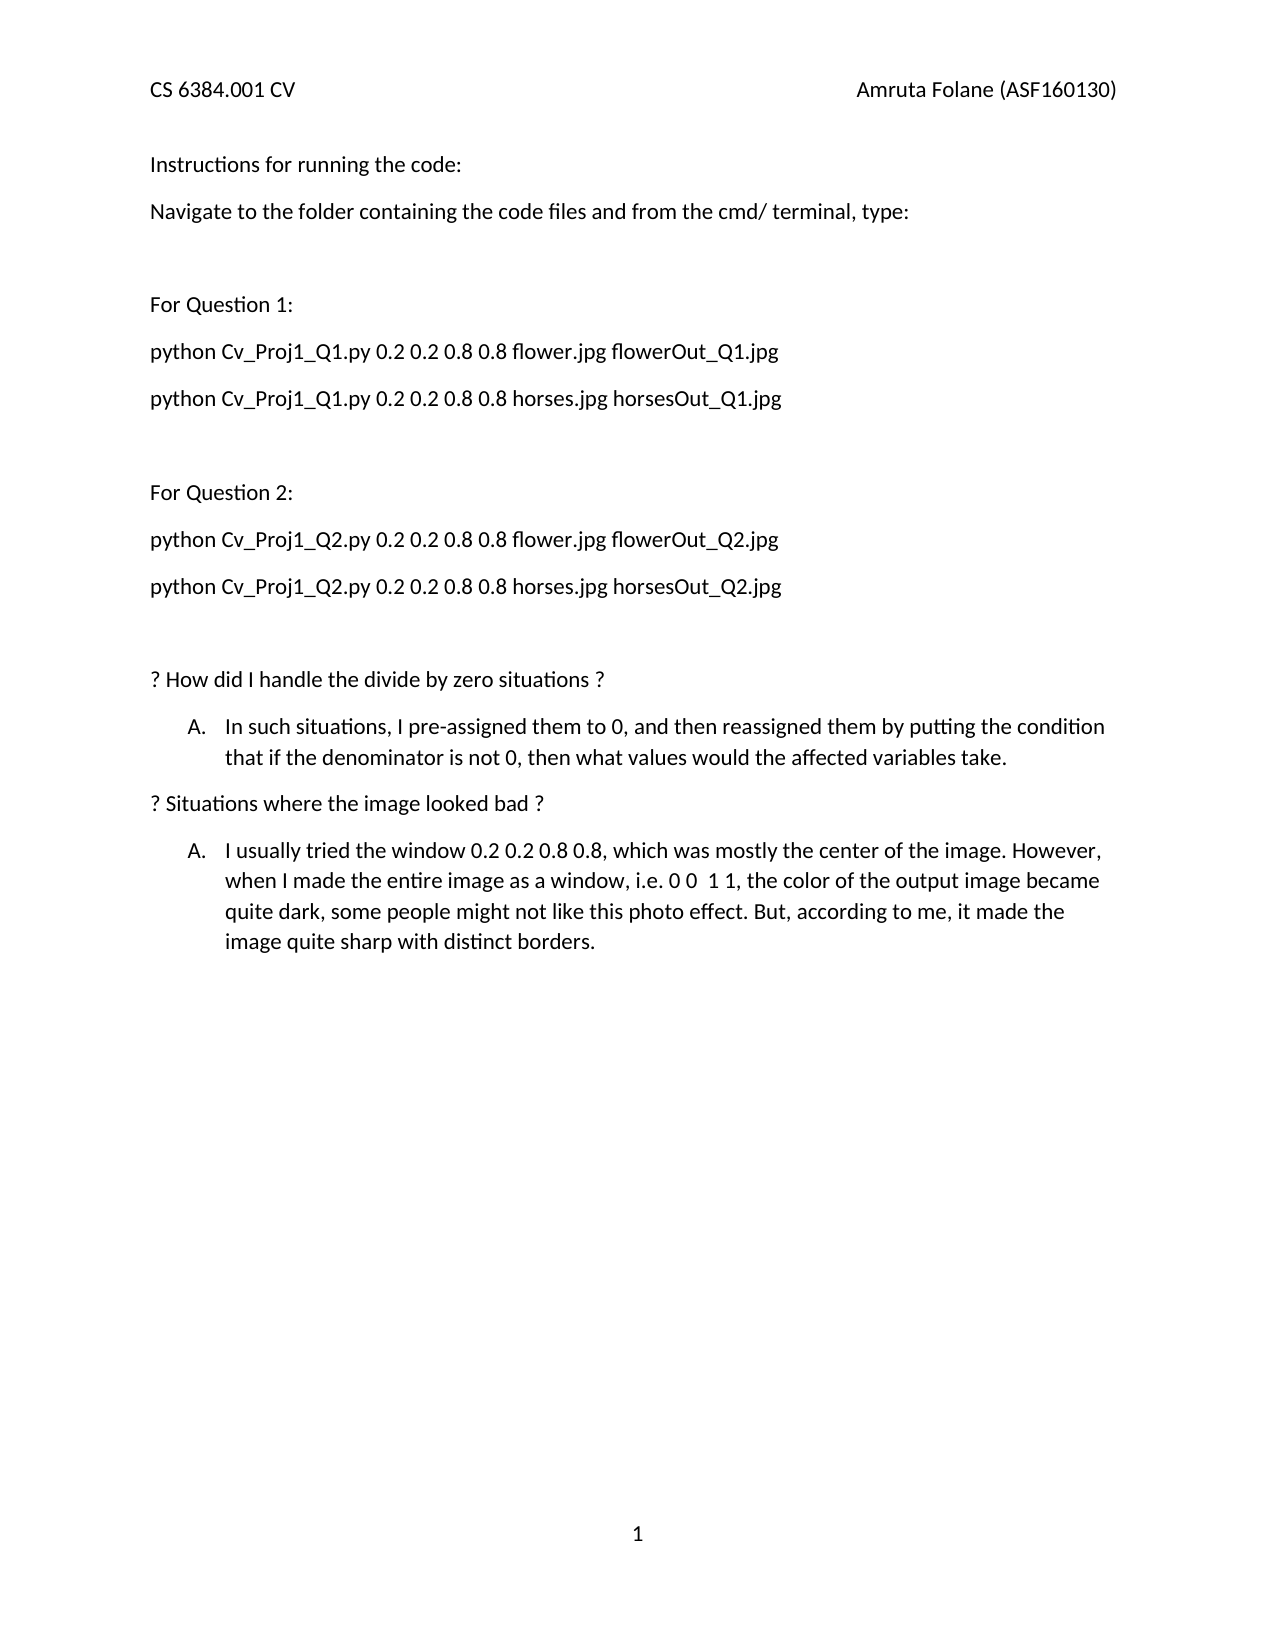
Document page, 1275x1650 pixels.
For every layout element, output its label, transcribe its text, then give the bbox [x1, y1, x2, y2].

text Instructions for running the code: [150, 150, 1125, 178]
text python Cv_Proj1_Q1.py 0.2 0.2 0.8 0.8 horses.jpg horsesOut_Q1.jpg [150, 384, 1125, 412]
text ? Situations where the image looked bad ? [150, 789, 1125, 818]
text Navigate to the folder containing the code files and from the cmd/ terminal, type: [150, 197, 1125, 225]
text python Cv_Proj1_Q2.py 0.2 0.2 0.8 0.8 flower.jpg flowerOut_Q2.jpg [150, 525, 1125, 553]
text For Question 2: [150, 478, 1125, 506]
list In such situations, I pre-assigned them to 0, and then reassigned them by putting the condition that if the denominator is not 0, then what values would the affected variables take. [187, 712, 1125, 771]
text ? How did I handle the divide by zero situations ? [150, 666, 1125, 694]
text For Question 1: [150, 291, 1125, 319]
list I usually tried the window 0.2 0.2 0.8 0.8, which was mostly the center of the image. However, when I made the entire image as a window, i.e. 0 0 1 1, the color of the output image became quite dark, some people might not like this photo effect. But, according to me, it made the image quite sharp with distinct borders. [187, 836, 1125, 955]
text python Cv_Proj1_Q2.py 0.2 0.2 0.8 0.8 horses.jpg horsesOut_Q2.jpg [150, 572, 1125, 600]
text python Cv_Proj1_Q1.py 0.2 0.2 0.8 0.8 flower.jpg flowerOut_Q1.jpg [150, 337, 1125, 366]
